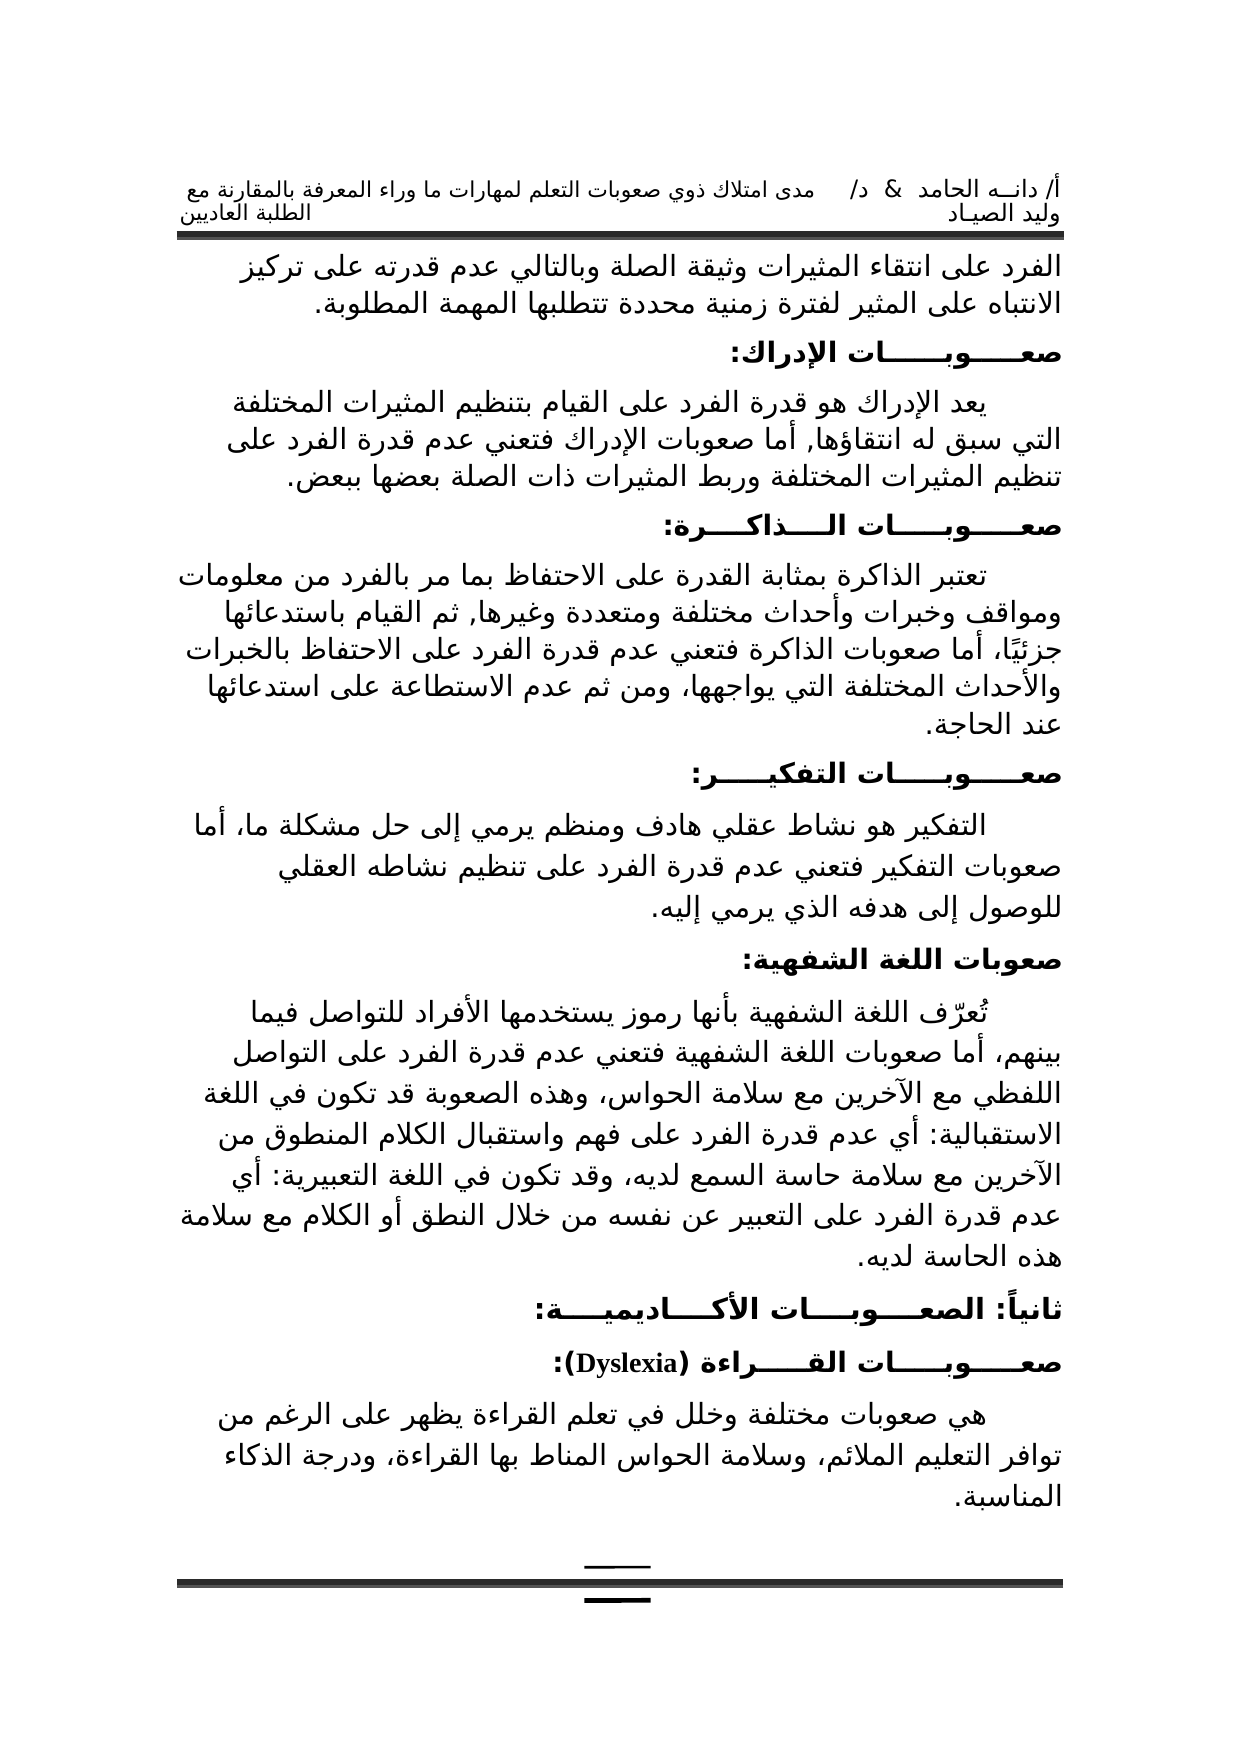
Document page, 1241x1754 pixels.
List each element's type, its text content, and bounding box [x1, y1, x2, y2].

text تعتبر الذاكرة بمثابة القدرة على الاحتفاظ بما مر بالفرد من معلومات ومواقف وخبرات وأحداث مختلفة ومتعددة وغيرها, ثم القيام باستدعائها جزئيًا، أما صعوبات الذاكرة فتعني عدم قدرة الفرد على الاحتفاظ بالخبرات والأحداث المختلفة التي يواجهها، ومن ثم عدم الاستطاعة على استدعائها عند الحاجة. [177, 558, 1063, 741]
text يعد الإدراك هو قدرة الفرد على القيام بتنظيم المثيرات المختلفة التي سبق له انتقاؤها, أما صعوبات الإدراك فتعني عدم قدرة الفرد على تنظيم المثيرات المختلفة وربط المثيرات ذات الصلة بعضها ببعض. [177, 385, 1063, 494]
text التفكير هو نشاط عقلي هادف ومنظم يرمي إلى حل مشكلة ما، أما صعوبات التفكير فتعني عدم قدرة الفرد على تنظيم نشاطه العقلي للوصول إلى هدفه الذي يرمي إليه. [177, 808, 1063, 924]
subtitle صعـــــوبـــــات التفكيـــــر: [177, 757, 1063, 789]
text هي صعوبات مختلفة وخلل في تعلم القراءة يظهر على الرغم من توافر التعليم الملائم، وسلامة الحواس المناط بها القراءة، ودرجة الذكاء المناسبة. [177, 1398, 1063, 1513]
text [177, 249, 1063, 321]
subtitle صعـــــوبــــــات الإدراك: [177, 337, 1063, 369]
subtitle صعوبات اللغة الشفهية: [177, 943, 1063, 976]
subtitle صعـــــوبـــــات الــــذاكــــرة: [177, 509, 1063, 542]
subtitle ثانياً: الصعــــوبــــات الأكــــاديميــــة: [177, 1292, 1063, 1326]
subtitle صعـــــوبـــــات القـــــراءة (Dyslexia): [177, 1346, 1063, 1379]
text تُعرّف اللغة الشفهية بأنها رموز يستخدمها الأفراد للتواصل فيما بينهم، أما صعوبات اللغة الشفهية فتعني عدم قدرة الفرد على التواصل اللفظي مع الآخرين مع سلامة الحواس، وهذه الصعوبة قد تكون في اللغة الاستقبالية: أي عدم قدرة الفرد على فهم واستقبال الكلام المنطوق من الآخرين مع سلامة حاسة السمع لديه، وقد تكون في اللغة التعبيرية: أي عدم قدرة الفرد على التعبير عن نفسه من خلال النطق أو الكلام مع سلامة هذه الحاسة لديه. [177, 995, 1063, 1273]
